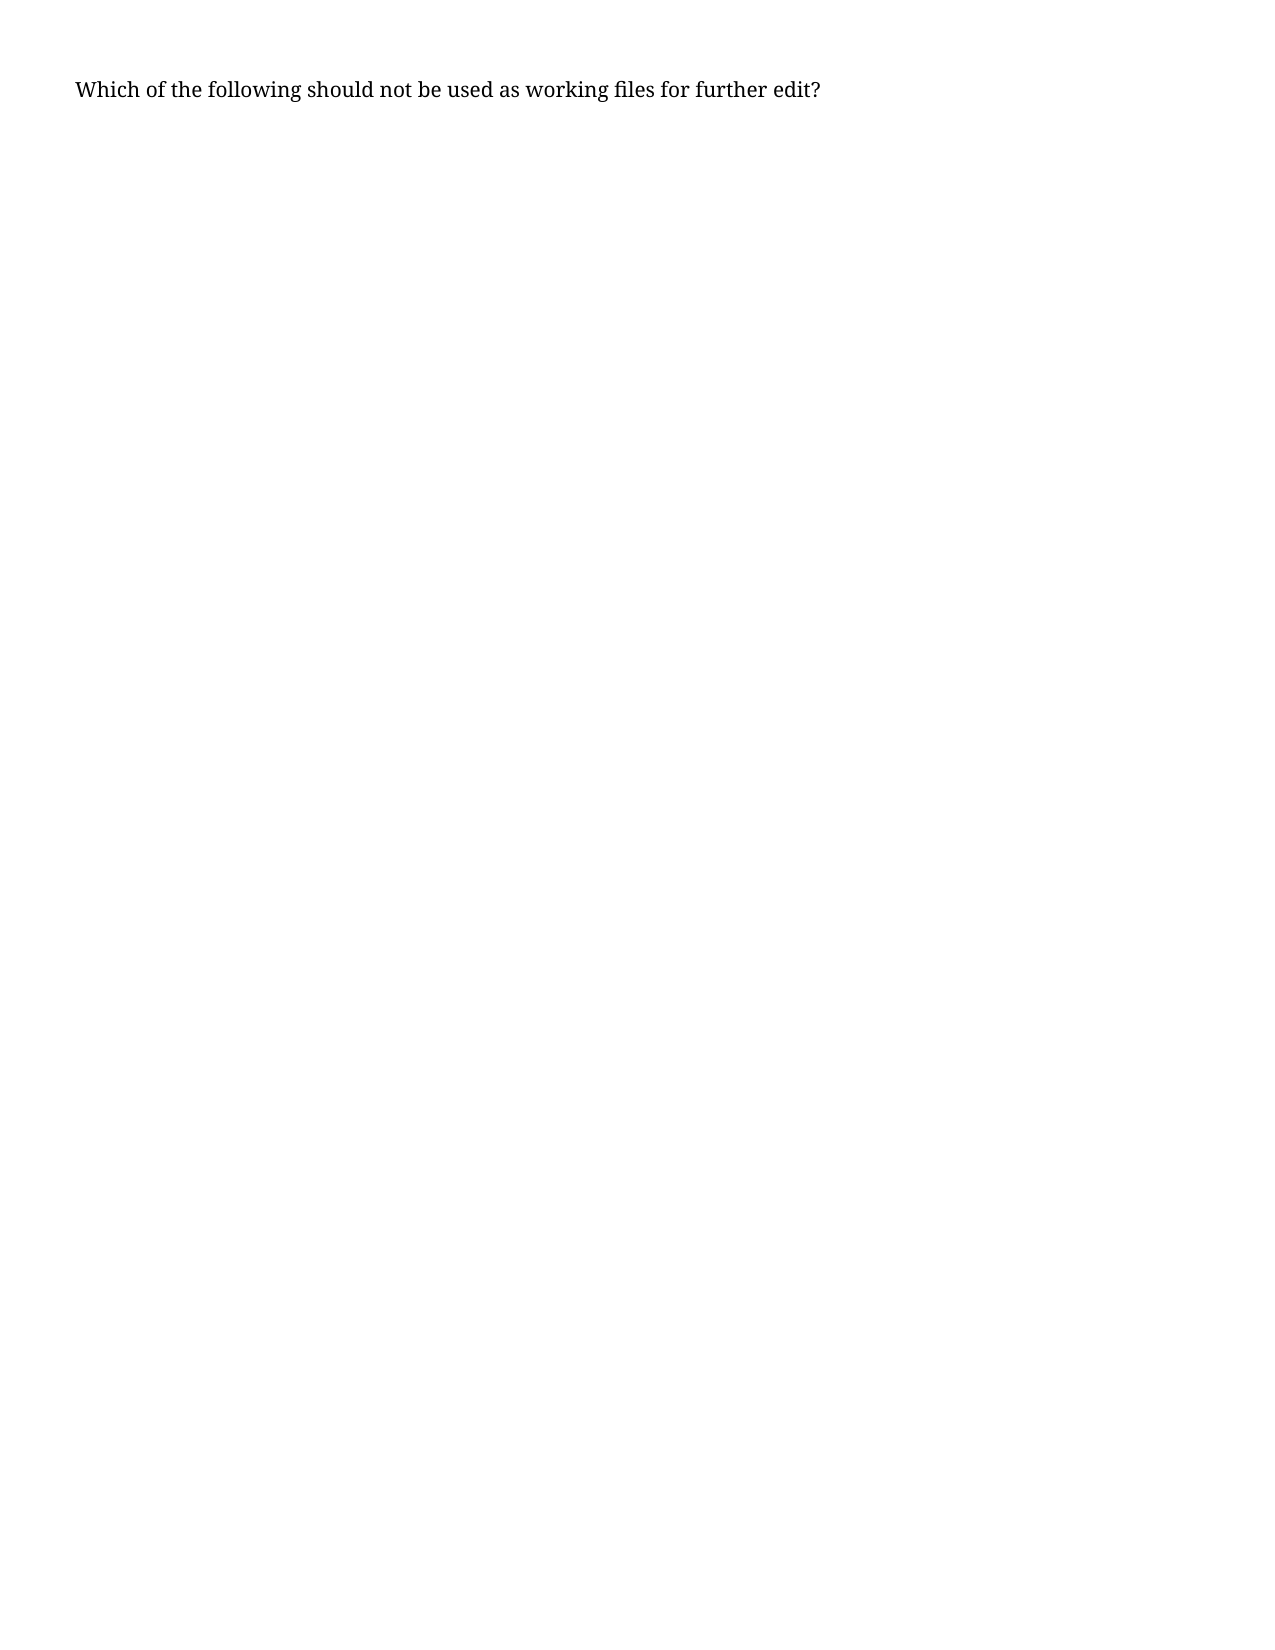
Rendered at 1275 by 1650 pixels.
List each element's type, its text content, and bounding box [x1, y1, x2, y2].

text Which of the following should not be used as working files for further edit? [75, 75, 1200, 103]
